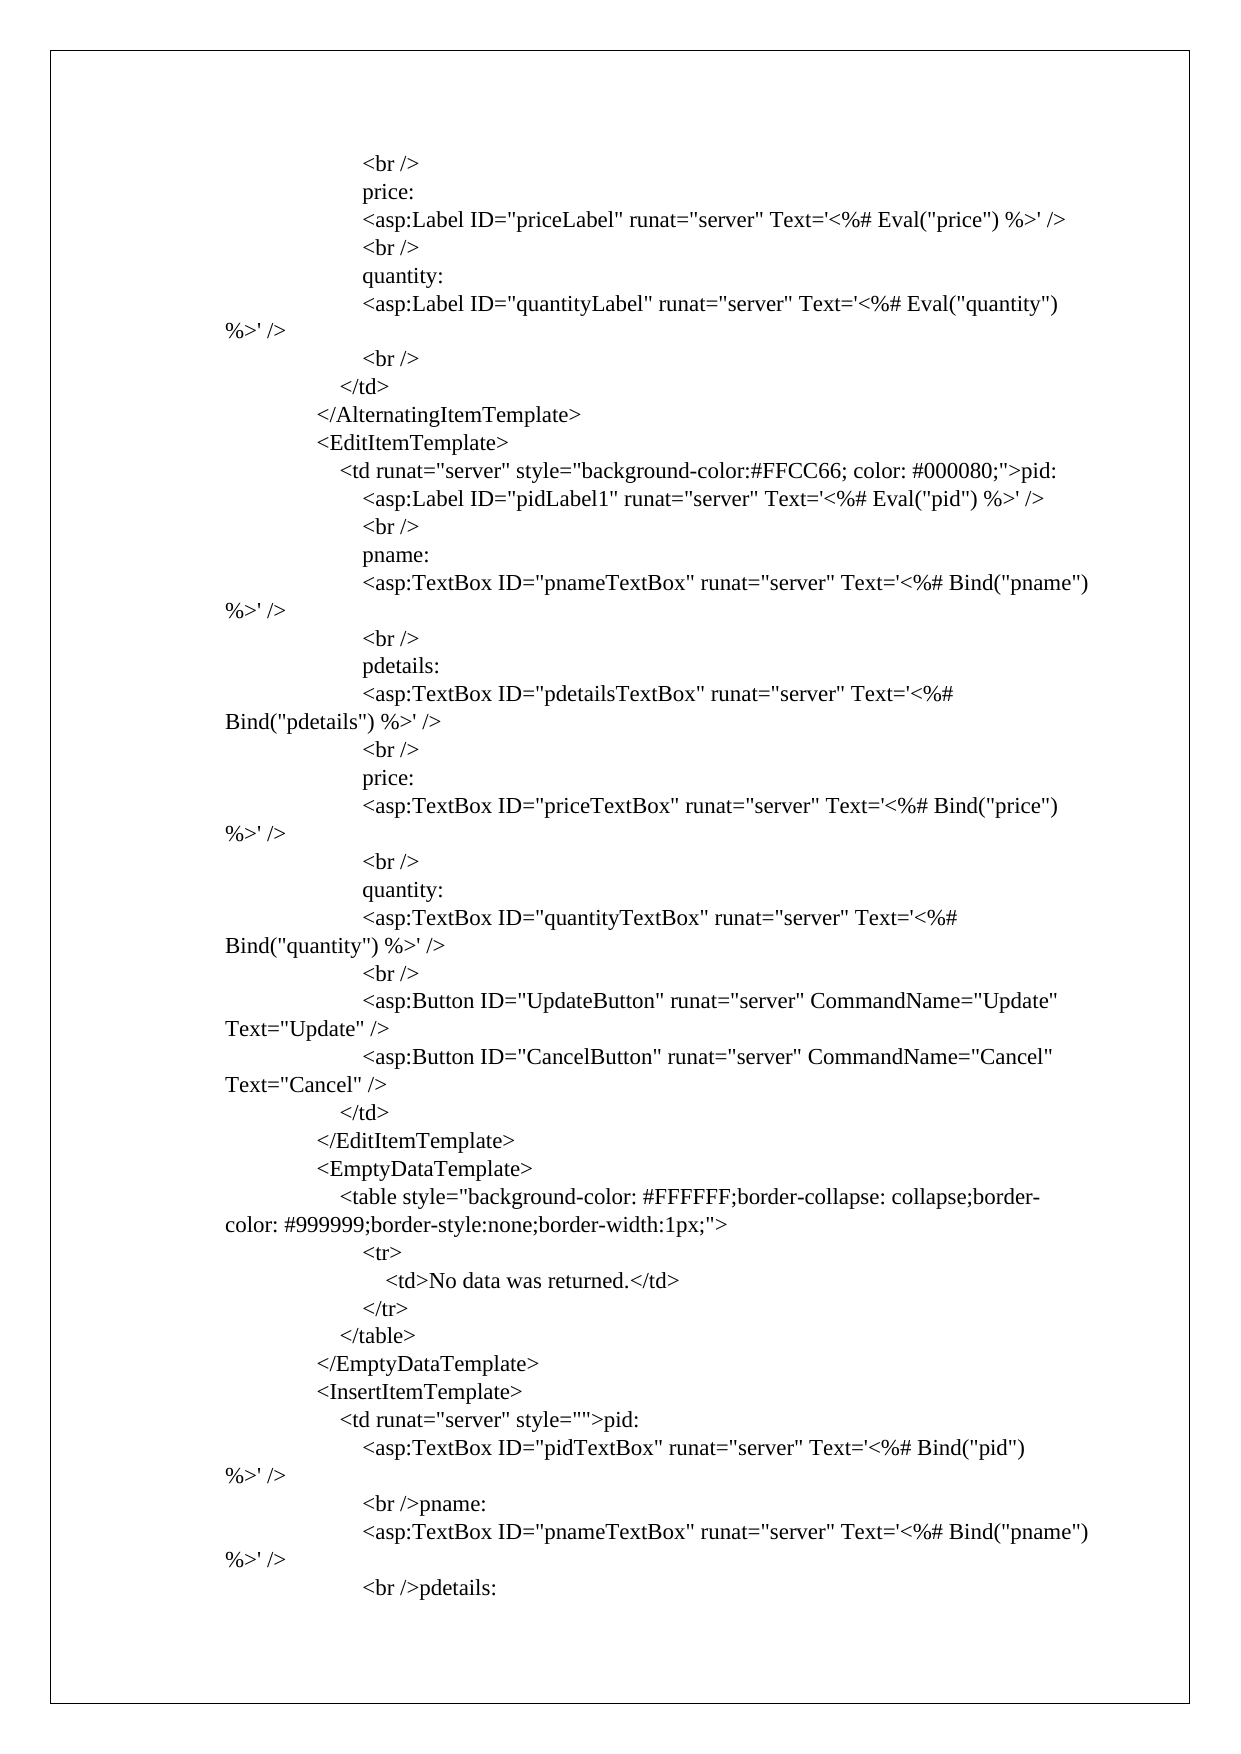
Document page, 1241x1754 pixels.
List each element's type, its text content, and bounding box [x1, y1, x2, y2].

list <br /> [225, 345, 1090, 372]
list </AlternatingItemTemplate> [225, 401, 1090, 428]
list <td runat="server" style="">pid: [225, 1406, 1090, 1433]
list </table> [225, 1322, 1090, 1349]
list pname: [225, 541, 1090, 567]
list price: [225, 764, 1090, 791]
list <asp:Label ID="priceLabel" runat="server" Text='<%# Eval("price") %>' /> [225, 206, 1090, 232]
list <InsertItemTemplate> [225, 1378, 1090, 1405]
list <EmptyDataTemplate> [225, 1155, 1090, 1181]
list </td> [225, 373, 1090, 400]
list <table style="background-color: #FFFFFF;border-collapse: collapse;border-color: #999999;border-style:none;border-width:1px;"> [225, 1183, 1090, 1237]
list <asp:Label ID="quantityLabel" runat="server" Text='<%# Eval("quantity") %>' /> [225, 289, 1090, 344]
list <br /> [225, 624, 1090, 651]
list </tr> [225, 1294, 1090, 1321]
list <br /> [225, 234, 1090, 260]
list <td runat="server" style="background-color:#FFCC66; color: #000080;">pid: [225, 457, 1090, 483]
list <br /> [225, 513, 1090, 539]
list quantity: [225, 876, 1090, 902]
list <br /> [225, 959, 1090, 986]
list <asp:Button ID="CancelButton" runat="server" CommandName="Cancel" Text="Cancel" /> [225, 1043, 1090, 1098]
list quantity: [225, 262, 1090, 288]
list <asp:TextBox ID="pdetailsTextBox" runat="server" Text='<%# Bind("pdetails") %>' /> [225, 680, 1090, 735]
list <asp:Label ID="pidLabel1" runat="server" Text='<%# Eval("pid") %>' /> [225, 485, 1090, 511]
list <asp:TextBox ID="quantityTextBox" runat="server" Text='<%# Bind("quantity") %>' /> [225, 904, 1090, 958]
list <asp:TextBox ID="pnameTextBox" runat="server" Text='<%# Bind("pname") %>' /> [225, 1518, 1090, 1572]
list <br />pname: [225, 1490, 1090, 1516]
list <br />pdetails: [225, 1574, 1090, 1600]
list pdetails: [225, 652, 1090, 679]
list <asp:TextBox ID="pidTextBox" runat="server" Text='<%# Bind("pid") %>' /> [225, 1434, 1090, 1488]
list <tr> [225, 1239, 1090, 1265]
list <asp:Button ID="UpdateButton" runat="server" CommandName="Update" Text="Update" /> [225, 987, 1090, 1042]
list <br /> [225, 150, 1090, 176]
list <br /> [225, 848, 1090, 874]
list <EditItemTemplate> [225, 429, 1090, 456]
list </td> [225, 1099, 1090, 1126]
list price: [225, 178, 1090, 204]
list <asp:TextBox ID="priceTextBox" runat="server" Text='<%# Bind("price") %>' /> [225, 792, 1090, 846]
list <asp:TextBox ID="pnameTextBox" runat="server" Text='<%# Bind("pname") %>' /> [225, 569, 1090, 623]
list </EmptyDataTemplate> [225, 1350, 1090, 1377]
list </EditItemTemplate> [225, 1127, 1090, 1153]
list <br /> [225, 736, 1090, 763]
list <td>No data was returned.</td> [225, 1267, 1090, 1293]
